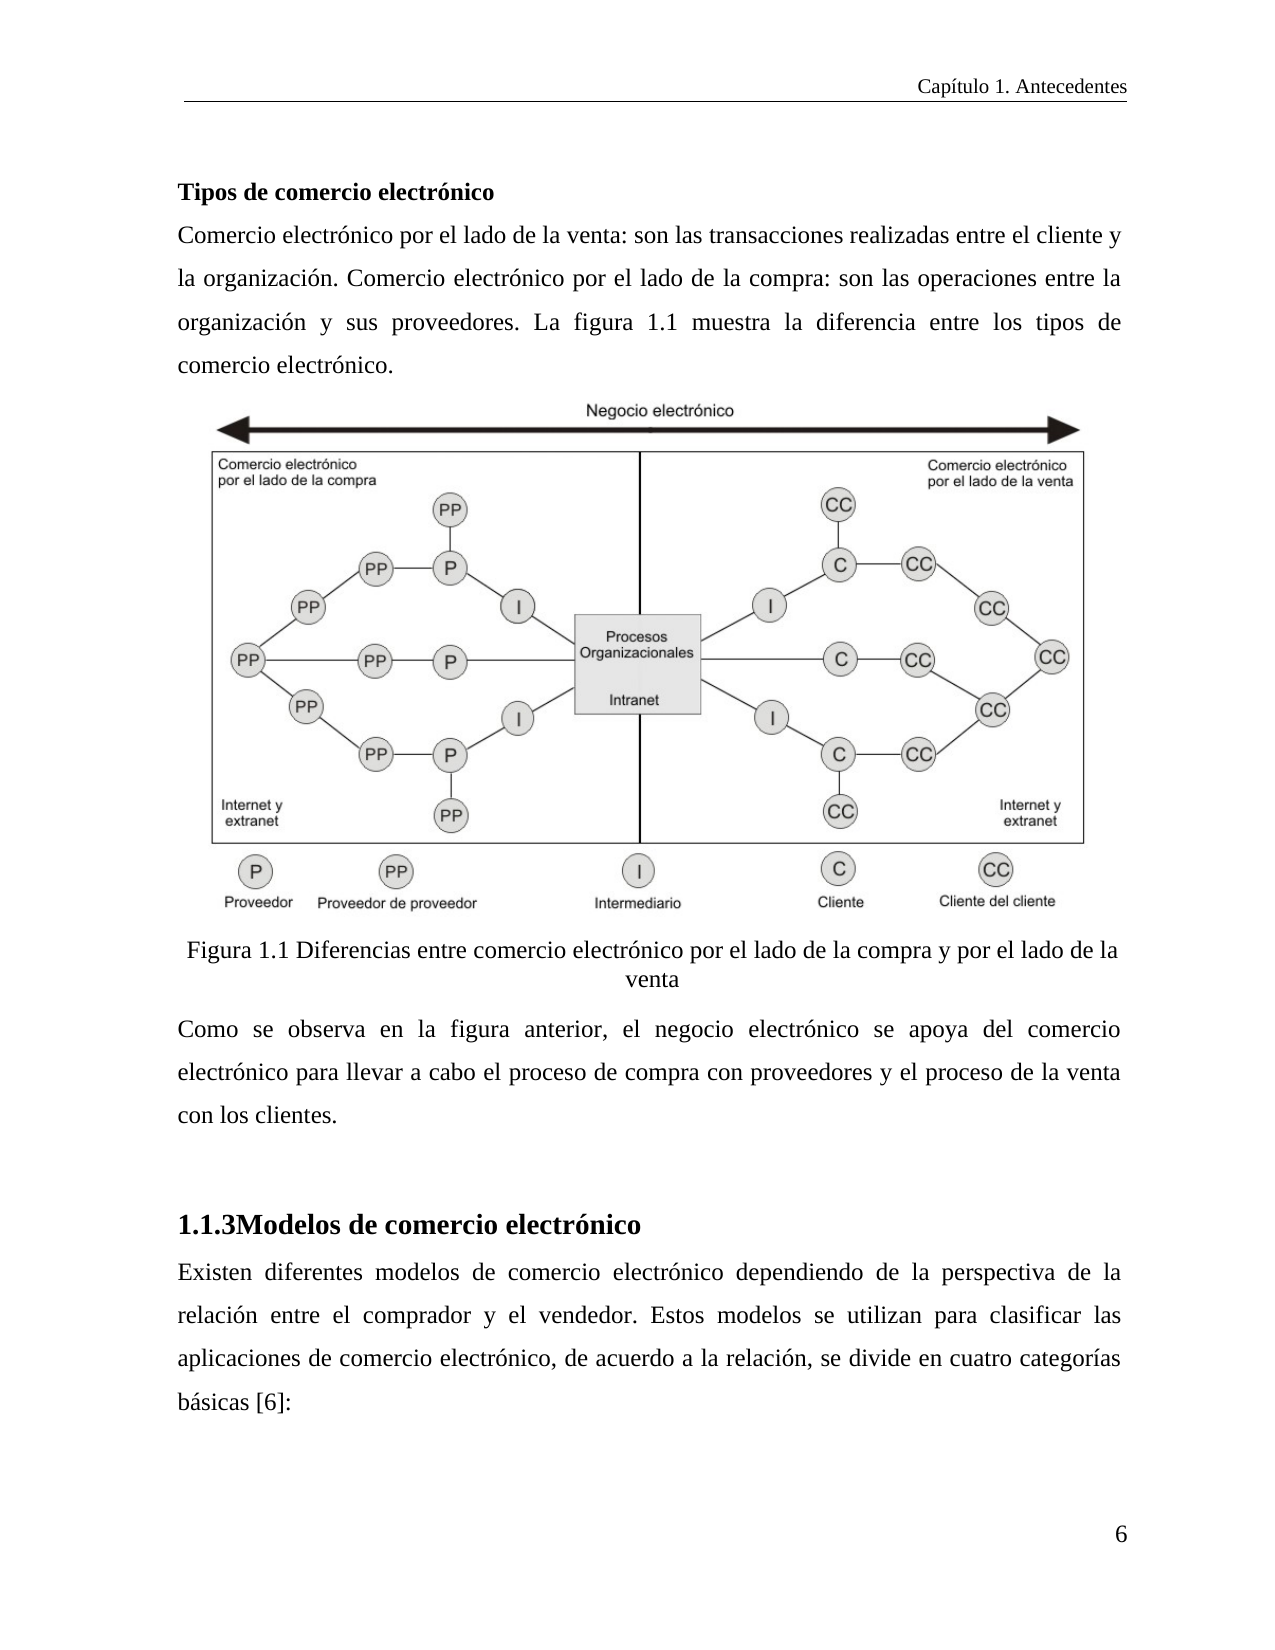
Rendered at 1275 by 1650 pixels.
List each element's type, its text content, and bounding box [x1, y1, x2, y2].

text Existen diferentes modelos de comercio electrónico dependiendo de la perspectiva de la relación entre el comprador y el vendedor. Estos modelos se utilizan para clasificar las aplicaciones de comercio electrónico, de acuerdo a la relación, se divide en cuatro categorías básicas [6]: [177, 1257, 1122, 1415]
text Tipos de comercio electrónico [177, 177, 1122, 206]
picture [200, 392, 1099, 921]
subtitle 1.1.3Modelos de comercio electrónico [177, 1207, 1127, 1241]
text Comercio electrónico por el lado de la venta: son las transacciones realizadas entre el cliente y la organización. Comercio electrónico por el lado de la compra: son las operaciones entre la organización y sus proveedores. La figura 1.1 muestra la diferencia entre los tipos de comercio electrónico. [177, 220, 1122, 378]
text Como se observa en la figura anterior, el negocio electrónico se apoya del comercio electrónico para llevar a cabo el proceso de compra con proveedores y el proceso de la venta con los clientes. [177, 1014, 1122, 1129]
text Figura 1.1 Diferencias entre comercio electrónico por el lado de la compra y por el lado de la venta [177, 935, 1127, 993]
